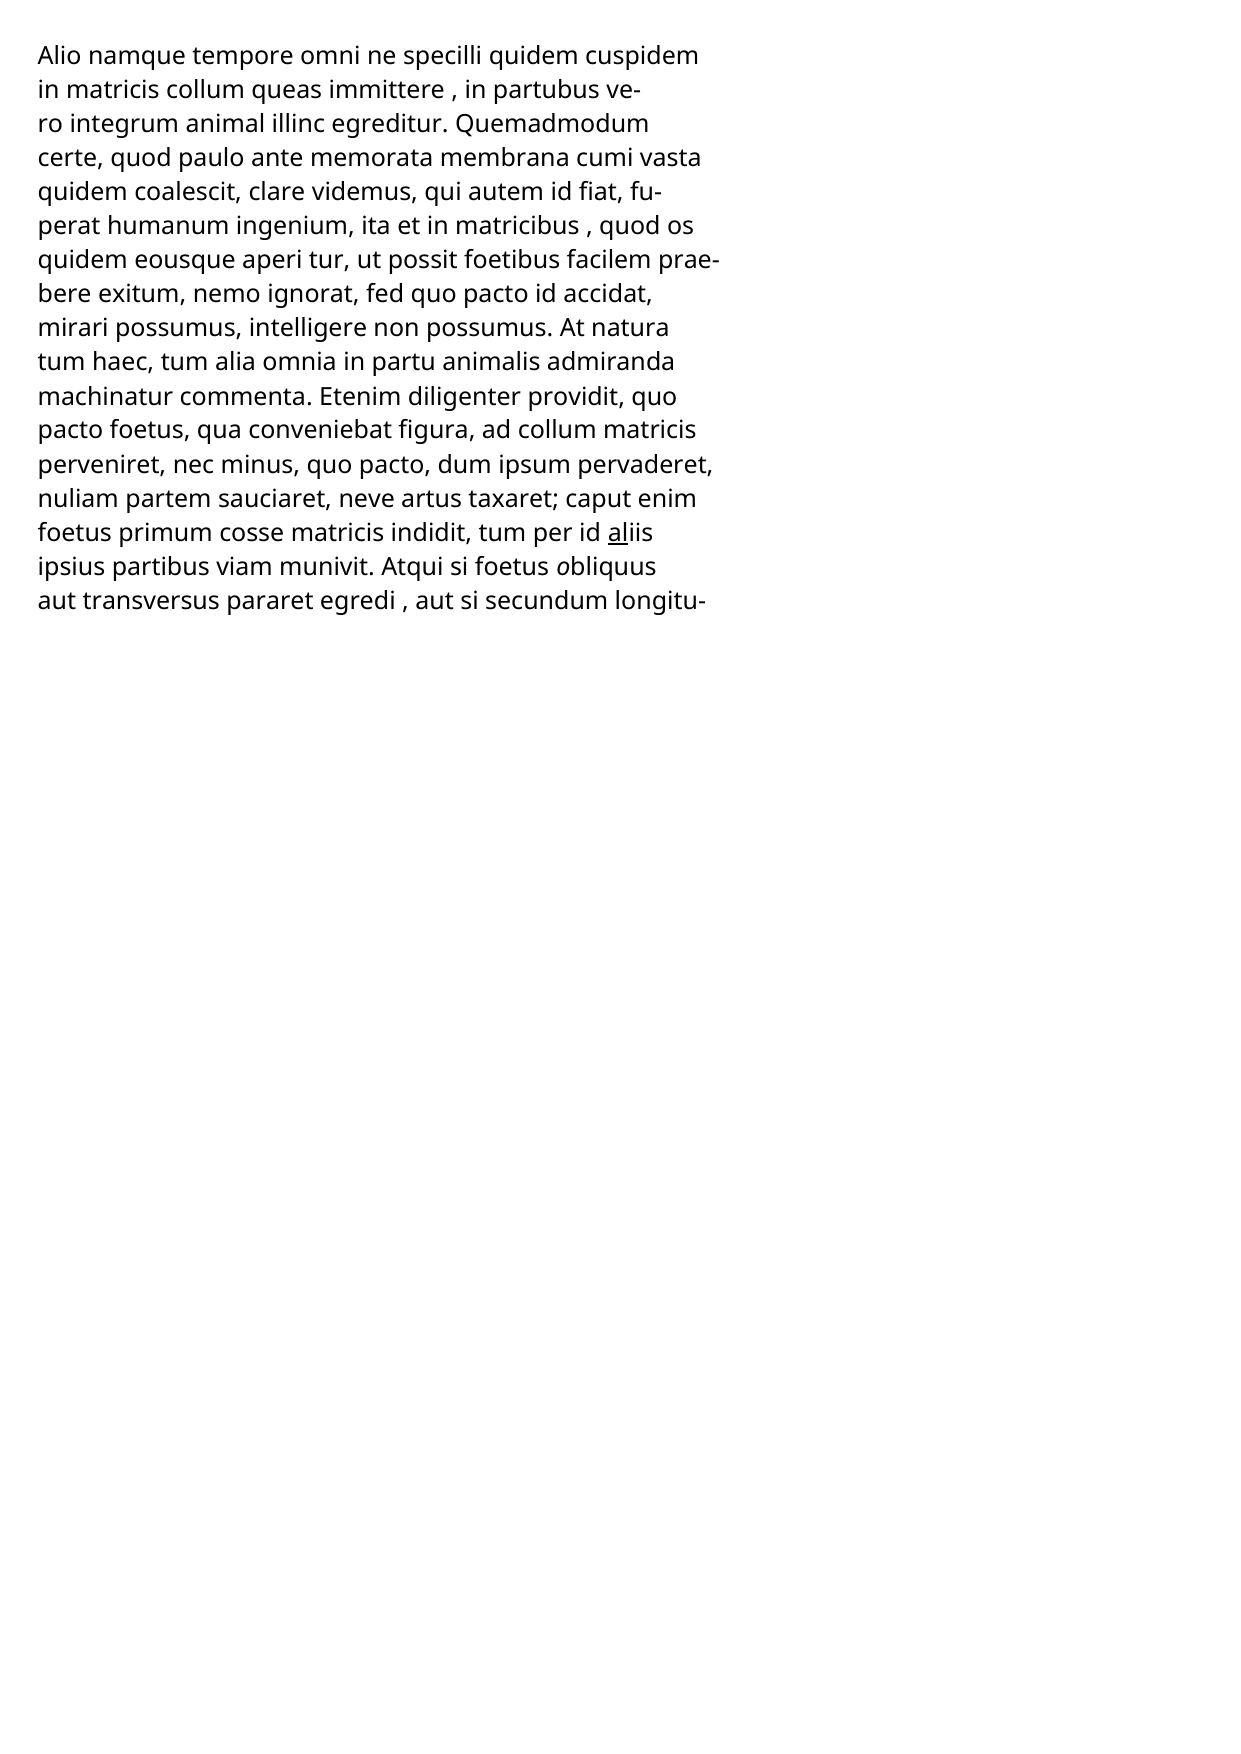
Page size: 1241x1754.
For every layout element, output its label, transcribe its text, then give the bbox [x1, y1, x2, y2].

text Alio namque tempore omni ne specilli quidem cuspidem in matricis collum queas immittere , in partubus ve- ro integrum animal illinc egreditur. Quemadmodum certe, quod paulo ante memorata membrana cumi vasta quidem coalescit, clare videmus, qui autem id fiat, fu- perat humanum ingenium, ita et in matricibus , quod os quidem eousque aperi tur, ut possit foetibus facilem prae- bere exitum, nemo ignorat, fed quo pacto id accidat, mirari possumus, intelligere non possumus. At natura tum haec, tum alia omnia in partu animalis admiranda machinatur commenta. Etenim diligenter providit, quo pacto foetus, qua conveniebat figura, ad collum matricis perveniret, nec minus, quo pacto, dum ipsum pervaderet, nuliam partem sauciaret, neve artus taxaret; caput enim foetus primum cosse matricis indidit, tum per id aliis ipsius partibus viam munivit. Atqui si foetus obliquus aut transversus pararet egredi , aut si secundum longitu- [37, 37, 1203, 617]
